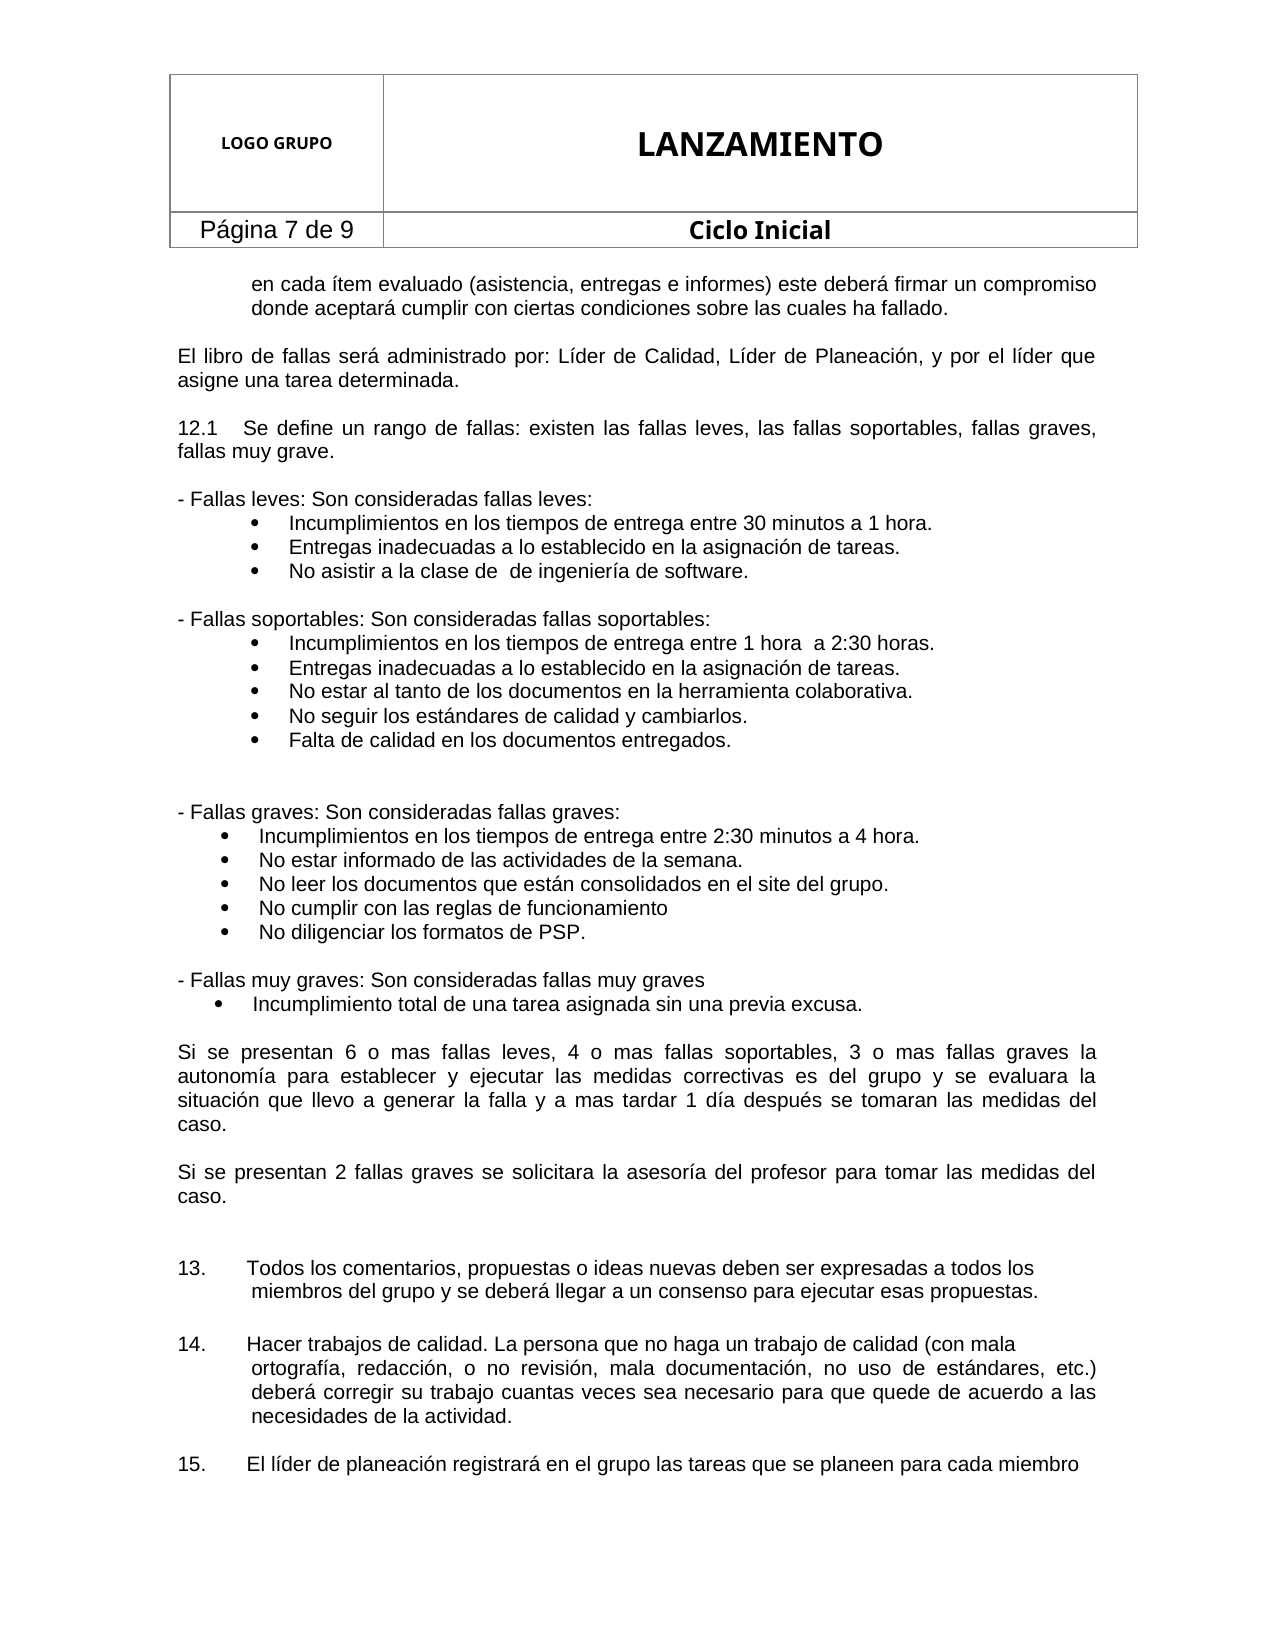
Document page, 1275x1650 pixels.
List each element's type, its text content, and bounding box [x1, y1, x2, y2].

text miembros del grupo y se deberá llegar a un consenso para ejecutar esas propuestas. [177, 1279, 1098, 1303]
text ortografía, redacción, o no revisión, mala documentación, no uso de estándares, etc.) deberá corregir su trabajo cuantas veces sea necesario para que quede de acuerdo a las necesidades de la actividad. [251, 1356, 1098, 1428]
text - Fallas muy graves: Son consideradas fallas muy graves [177, 968, 1098, 992]
text - Fallas graves: Son consideradas fallas graves: [177, 799, 1098, 823]
list Incumplimientos en los tiempos de entrega entre 30 minutos a 1 hora. [251, 511, 1098, 535]
list No estar informado de las actividades de la semana. [221, 847, 1098, 872]
text 12.1 Se define un rango de fallas: existen las fallas leves, las fallas soportables, fallas graves, fallas muy grave. [177, 415, 1098, 463]
text 13. Todos los comentarios, propuestas o ideas nuevas deben ser expresadas a todos los [177, 1255, 1098, 1279]
list No leer los documentos que están consolidados en el site del grupo. [221, 872, 1098, 896]
list Entregas inadecuadas a lo establecido en la asignación de tareas. [251, 535, 1098, 559]
text 14. Hacer trabajos de calidad. La persona que no haga un trabajo de calidad (con mala [177, 1332, 1098, 1356]
list Incumplimiento total de una tarea asignada sin una previa excusa. [215, 992, 1098, 1016]
list Falta de calidad en los documentos entregados. [251, 727, 1098, 752]
text El libro de fallas será administrado por: Líder de Calidad, Líder de Planeación, y por el líder que asigne una tarea determinada. [177, 343, 1098, 391]
list No diligenciar los formatos de PSP. [221, 920, 1098, 944]
list No cumplir con las reglas de funcionamiento [221, 896, 1098, 920]
text 15. El líder de planeación registrará en el grupo las tareas que se planeen para cada miembro [177, 1452, 1098, 1476]
list Incumplimientos en los tiempos de entrega entre 1 hora a 2:30 horas. [251, 631, 1098, 655]
list Entregas inadecuadas a lo establecido en la asignación de tareas. [251, 655, 1098, 679]
text Si se presentan 2 fallas graves se solicitara la asesoría del profesor para tomar las medidas del caso. [177, 1159, 1098, 1207]
text - Fallas soportables: Son consideradas fallas soportables: [177, 607, 1098, 631]
list No seguir los estándares de calidad y cambiarlos. [251, 703, 1098, 727]
text en cada ítem evaluado (asistencia, entregas e informes) este deberá firmar un compromiso donde aceptará cumplir con ciertas condiciones sobre las cuales ha fallado. [251, 272, 1098, 319]
list No estar al tanto de los documentos en la herramienta colaborativa. [251, 679, 1098, 703]
list No asistir a la clase de de ingeniería de software. [251, 559, 1098, 583]
text - Fallas leves: Son consideradas fallas leves: [177, 487, 1098, 511]
text Si se presentan 6 o mas fallas leves, 4 o mas fallas soportables, 3 o mas fallas graves la autonomía para establecer y ejecutar las medidas correctivas es del grupo y se evaluara la situación que llevo a generar la falla y a mas tardar 1 día después se tomaran las medidas del caso. [177, 1040, 1098, 1136]
list Incumplimientos en los tiempos de entrega entre 2:30 minutos a 4 hora. [221, 823, 1098, 847]
